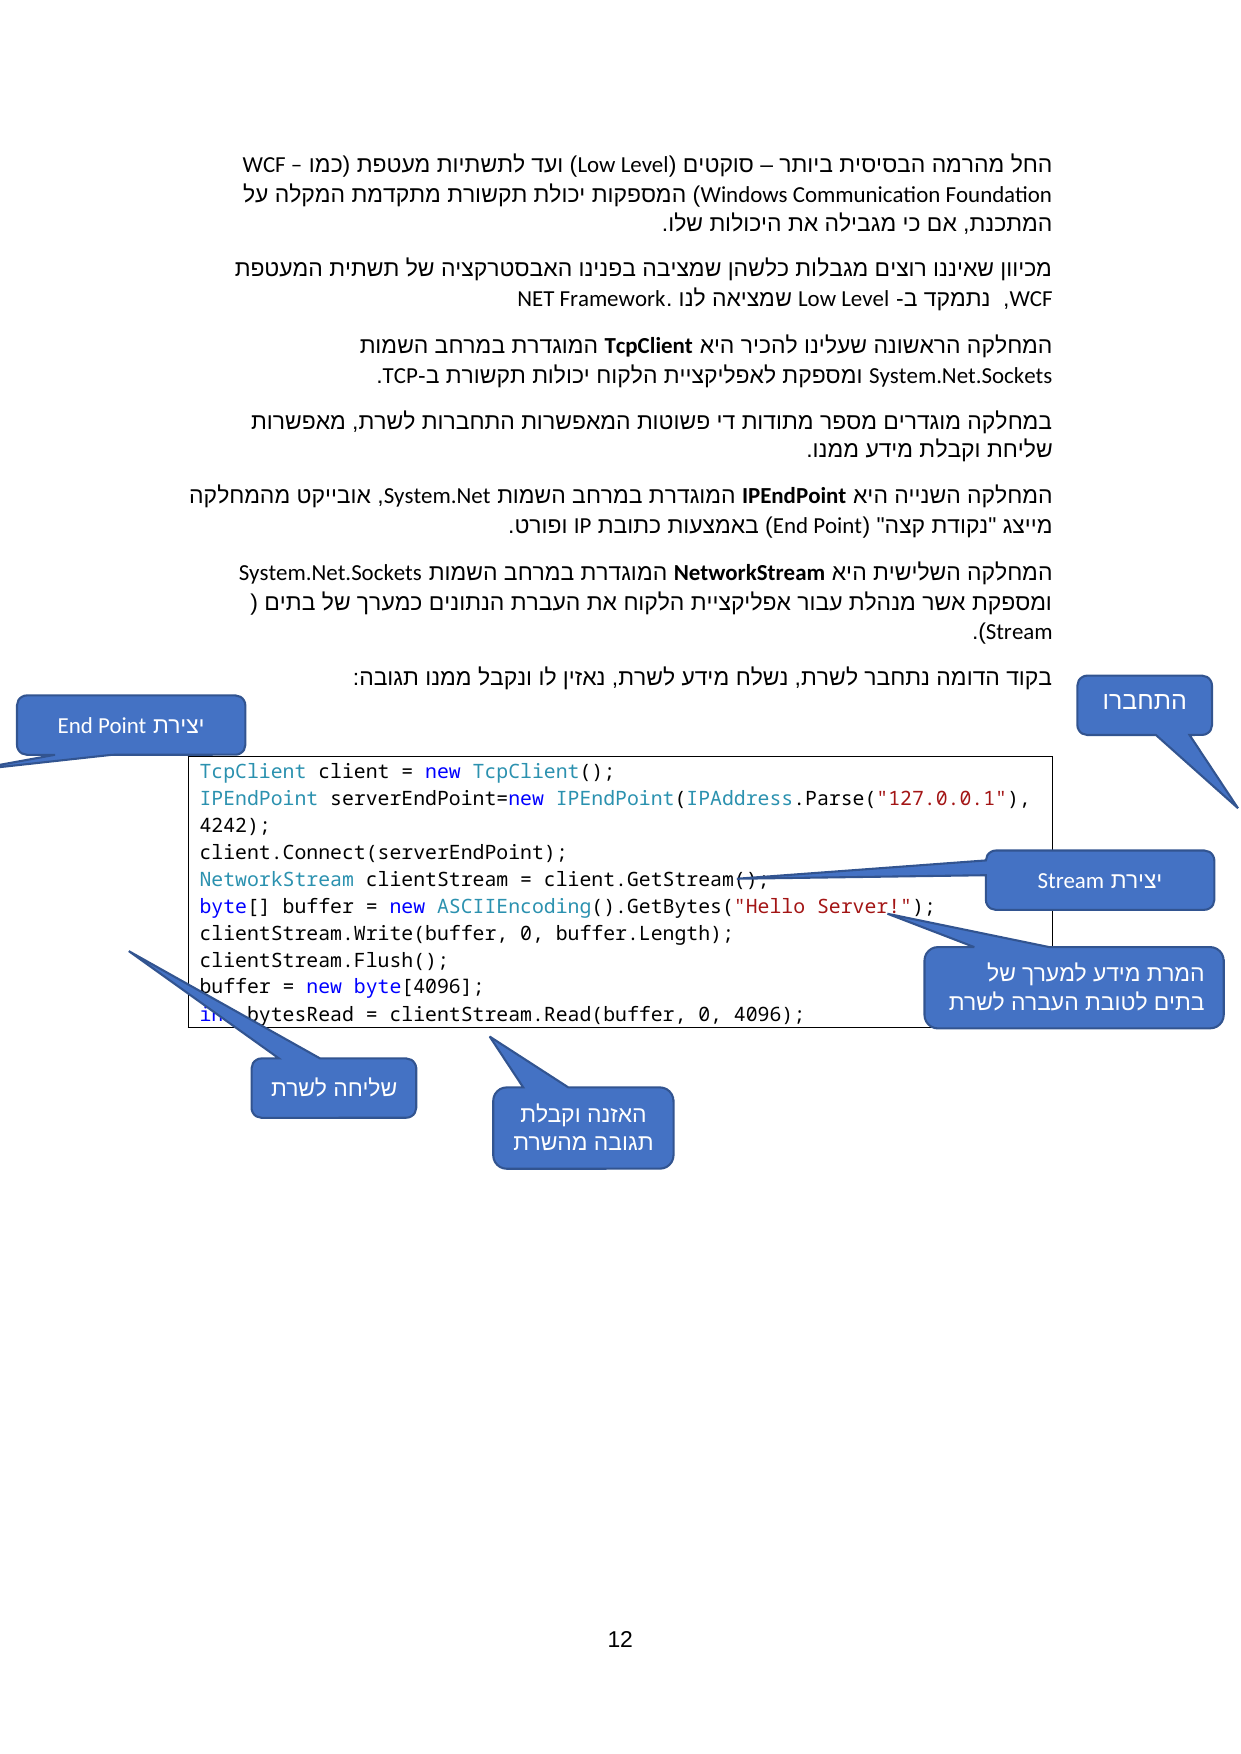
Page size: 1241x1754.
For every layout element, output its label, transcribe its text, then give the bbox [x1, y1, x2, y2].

text מכיוון שאיננו רוצים מגבלות כלשהן שמציבה בפנינו האבסטרקציה של תשתית המעטפת WCF, נתמקד ב- Low Level שמציאה לנו .NET Framework [187, 255, 1053, 312]
text החל מהרמה הבסיסית ביותר – סוקטים (Low Level) ועד לתשתיות מעטפת (כמו WCF –Windows Communication Foundation) המספקות יכולת תקשורת מתקדמת המקלה על המתכנת, אם כי מגבילה את היכולות שלו. [187, 150, 1053, 237]
text המחלקה השלישית היא NetworkStream המוגדרת במרחב השמות System.Net.Sockets ומספקת אשר מנהלת עבור אפליקציית הלקוח את העברת הנתונים כמערך של בתים (Stream). [187, 558, 1053, 645]
text במחלקה מוגדרים מספר מתודות די פשוטות המאפשרות התחברות לשרת, מאפשרות שליחת וקבלת מידע ממנו. [187, 408, 1053, 463]
text המחלקה הראשונה שעלינו להכיר היא TcpClient המוגדרת במרחב השמות System.Net.Sockets ומספקת לאפליקציית הלקוח יכולות תקשורת ב-TCP. [187, 331, 1053, 389]
text המחלקה השנייה היא IPEndPoint המוגדרת במרחב השמות System.Net, אובייקט מהמחלקה מייצג "נקודת קצה" (End Point) באמצעות כתובת IP ופורט. [187, 481, 1053, 539]
table_header TcpClient client = new TcpClient(); IPEndPoint serverEndPoint=new IPEndPoint(IPAddress.Parse("127.0.0.1"), 4242); client.Connect(serverEndPoint); NetworkStream clientStream = client.GetStream(); byte[] buffer = new ASCIIEncoding().GetBytes("Hello Server!"); clientStream.Write(buffer, 0, buffer.Length); clientStream.Flush(); buffer = new byte[4096]; int bytesRead = clientStream.Read(buffer, 0, 4096); [189, 757, 1052, 1027]
text בקוד הדומה נתחבר לשרת, נשלח מידע לשרת, נאזין לו ונקבל ממנו תגובה: [187, 664, 1053, 690]
